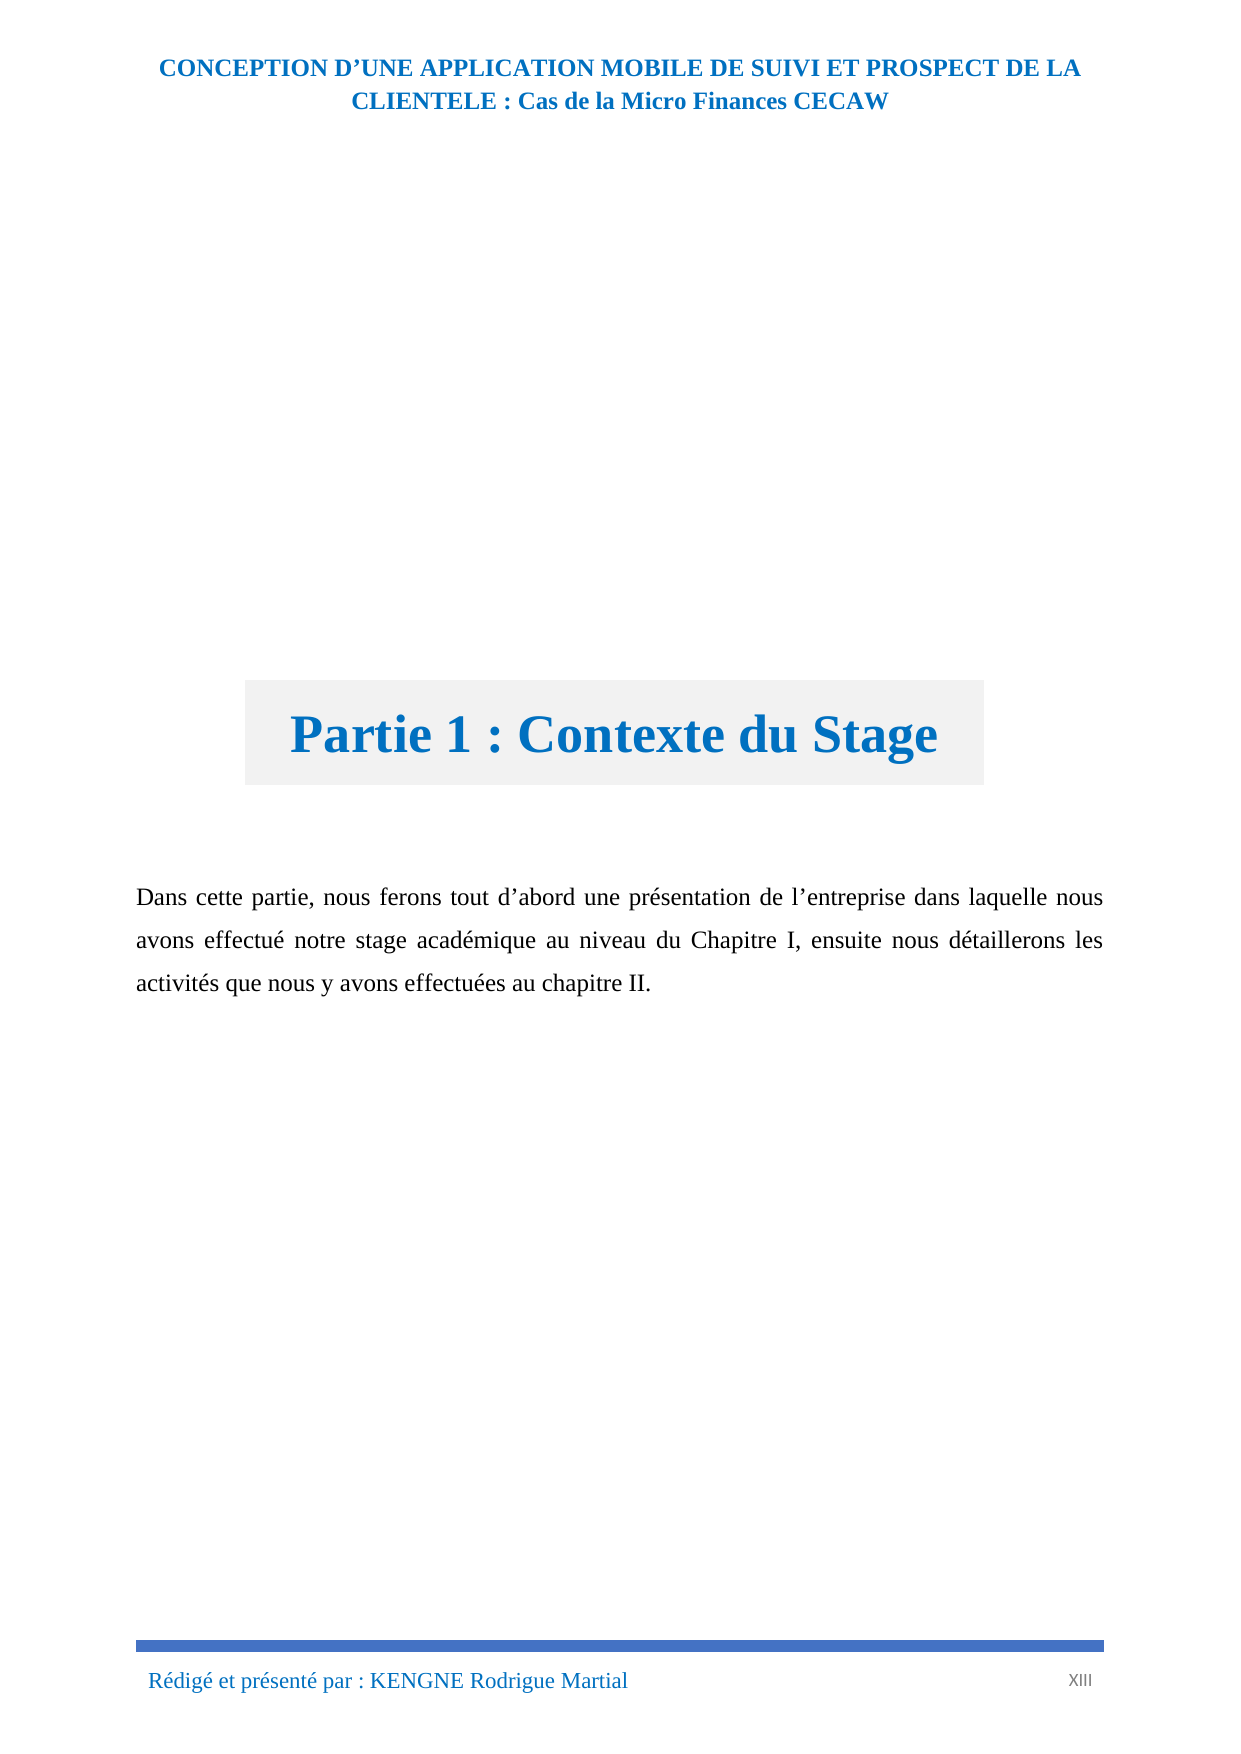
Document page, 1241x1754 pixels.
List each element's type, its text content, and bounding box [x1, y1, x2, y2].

text Dans cette partie, nous ferons tout d’abord une présentation de l’entreprise dans laquelle nous avons effectué notre stage académique au niveau du Chapitre I, ensuite nous détaillerons les activités que nous y avons effectuées au chapitre II. [136, 882, 1104, 997]
